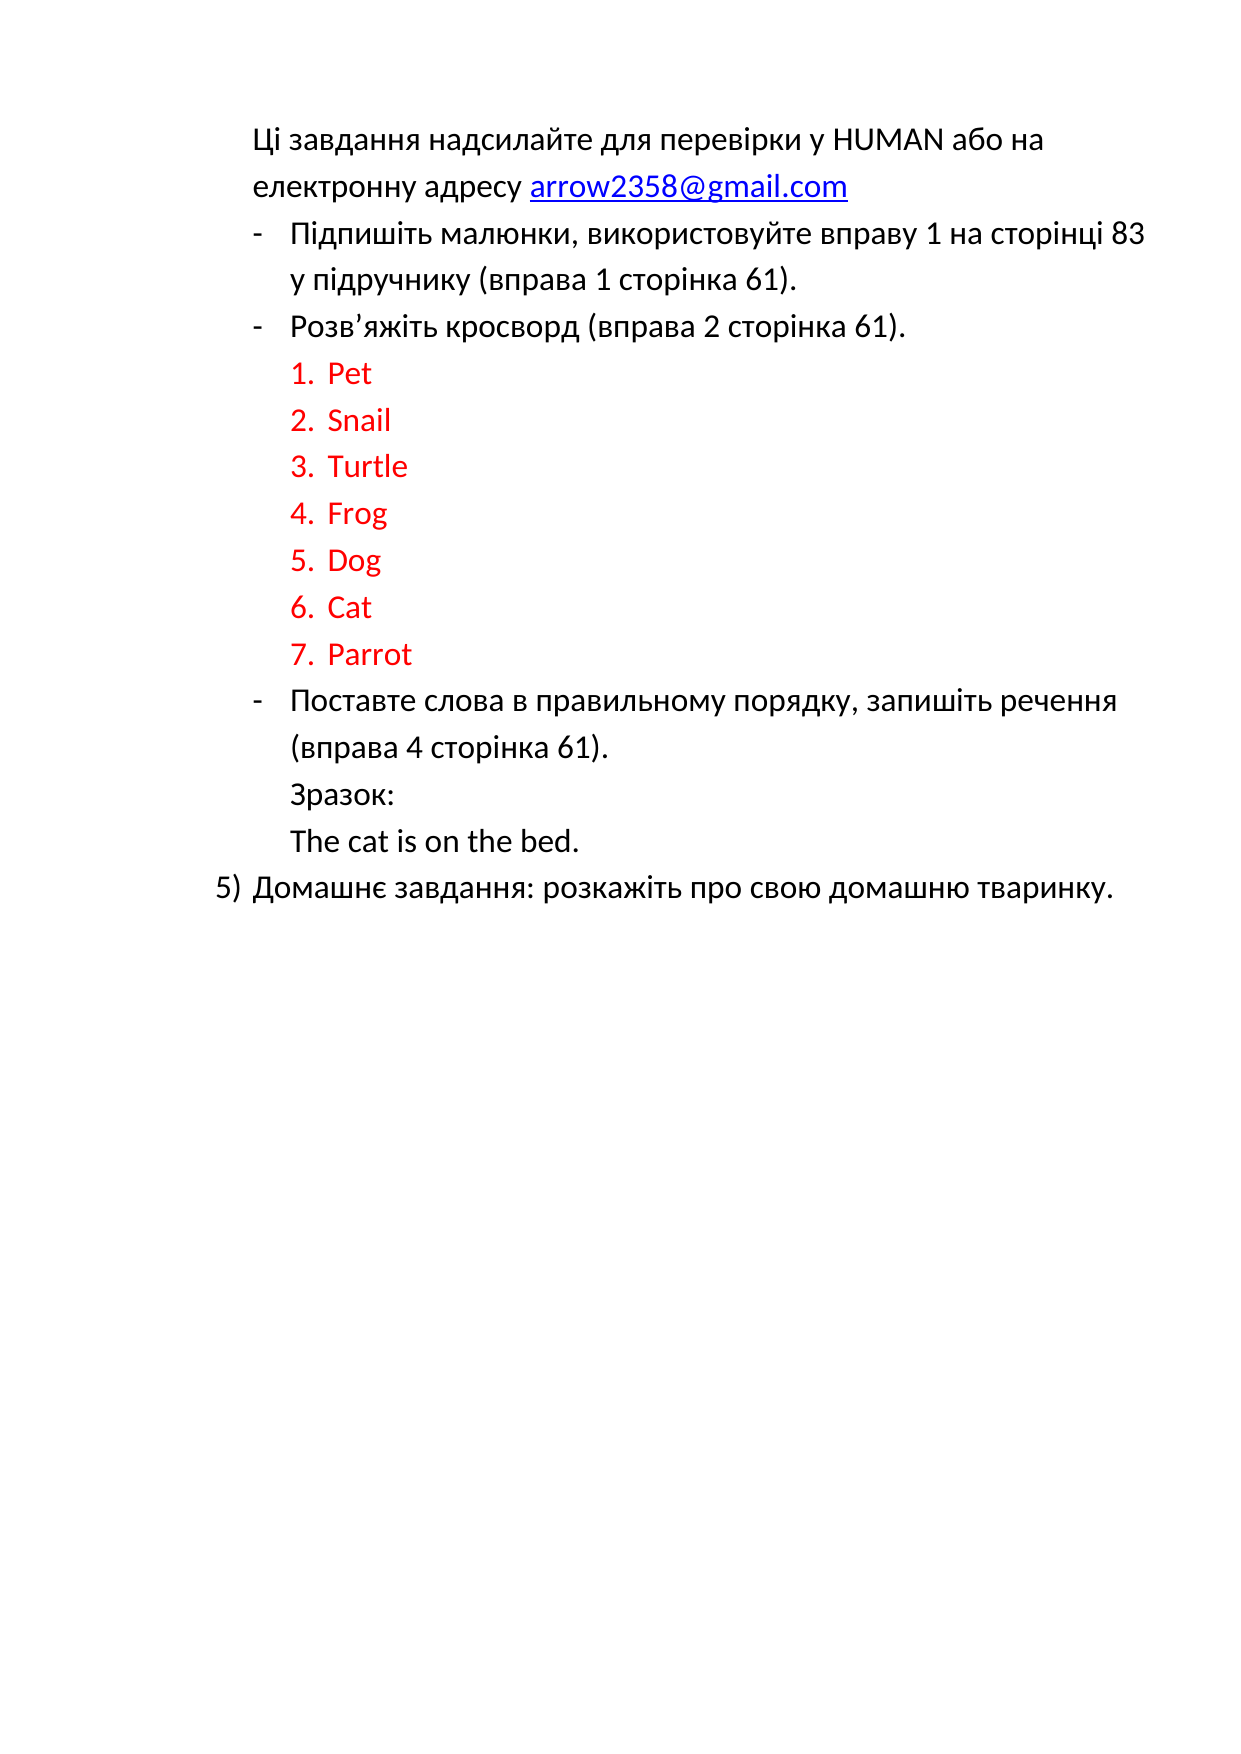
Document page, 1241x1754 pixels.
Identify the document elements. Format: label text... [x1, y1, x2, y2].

list Dog [290, 539, 1152, 580]
list Поставте слова в правильному порядку, запишіть речення (вправа 4 сторінка 61). [252, 679, 1152, 767]
list Підпишіть малюнки, використовуйте вправу 1 на сторінці 83 у підручнику (вправа 1 сторінка 61). [252, 212, 1152, 299]
list Frog [290, 492, 1152, 533]
list Ці завдання надсилайте для перевірки у HUMAN або на електронну адресу arrow2358@gmail.com [252, 118, 1152, 206]
list The cat is on the bed. [290, 820, 1152, 860]
list Parrot [290, 633, 1152, 673]
list Домашнє завдання: розкажіть про свою домашню тваринку. [215, 866, 1152, 907]
list Turtle [290, 446, 1152, 486]
list Зразок: [290, 773, 1152, 814]
list Snail [290, 399, 1152, 439]
list Cat [290, 586, 1152, 627]
list Pet [290, 352, 1152, 393]
list Розв’яжіть кросворд (вправа 2 сторінка 61). [252, 305, 1152, 346]
